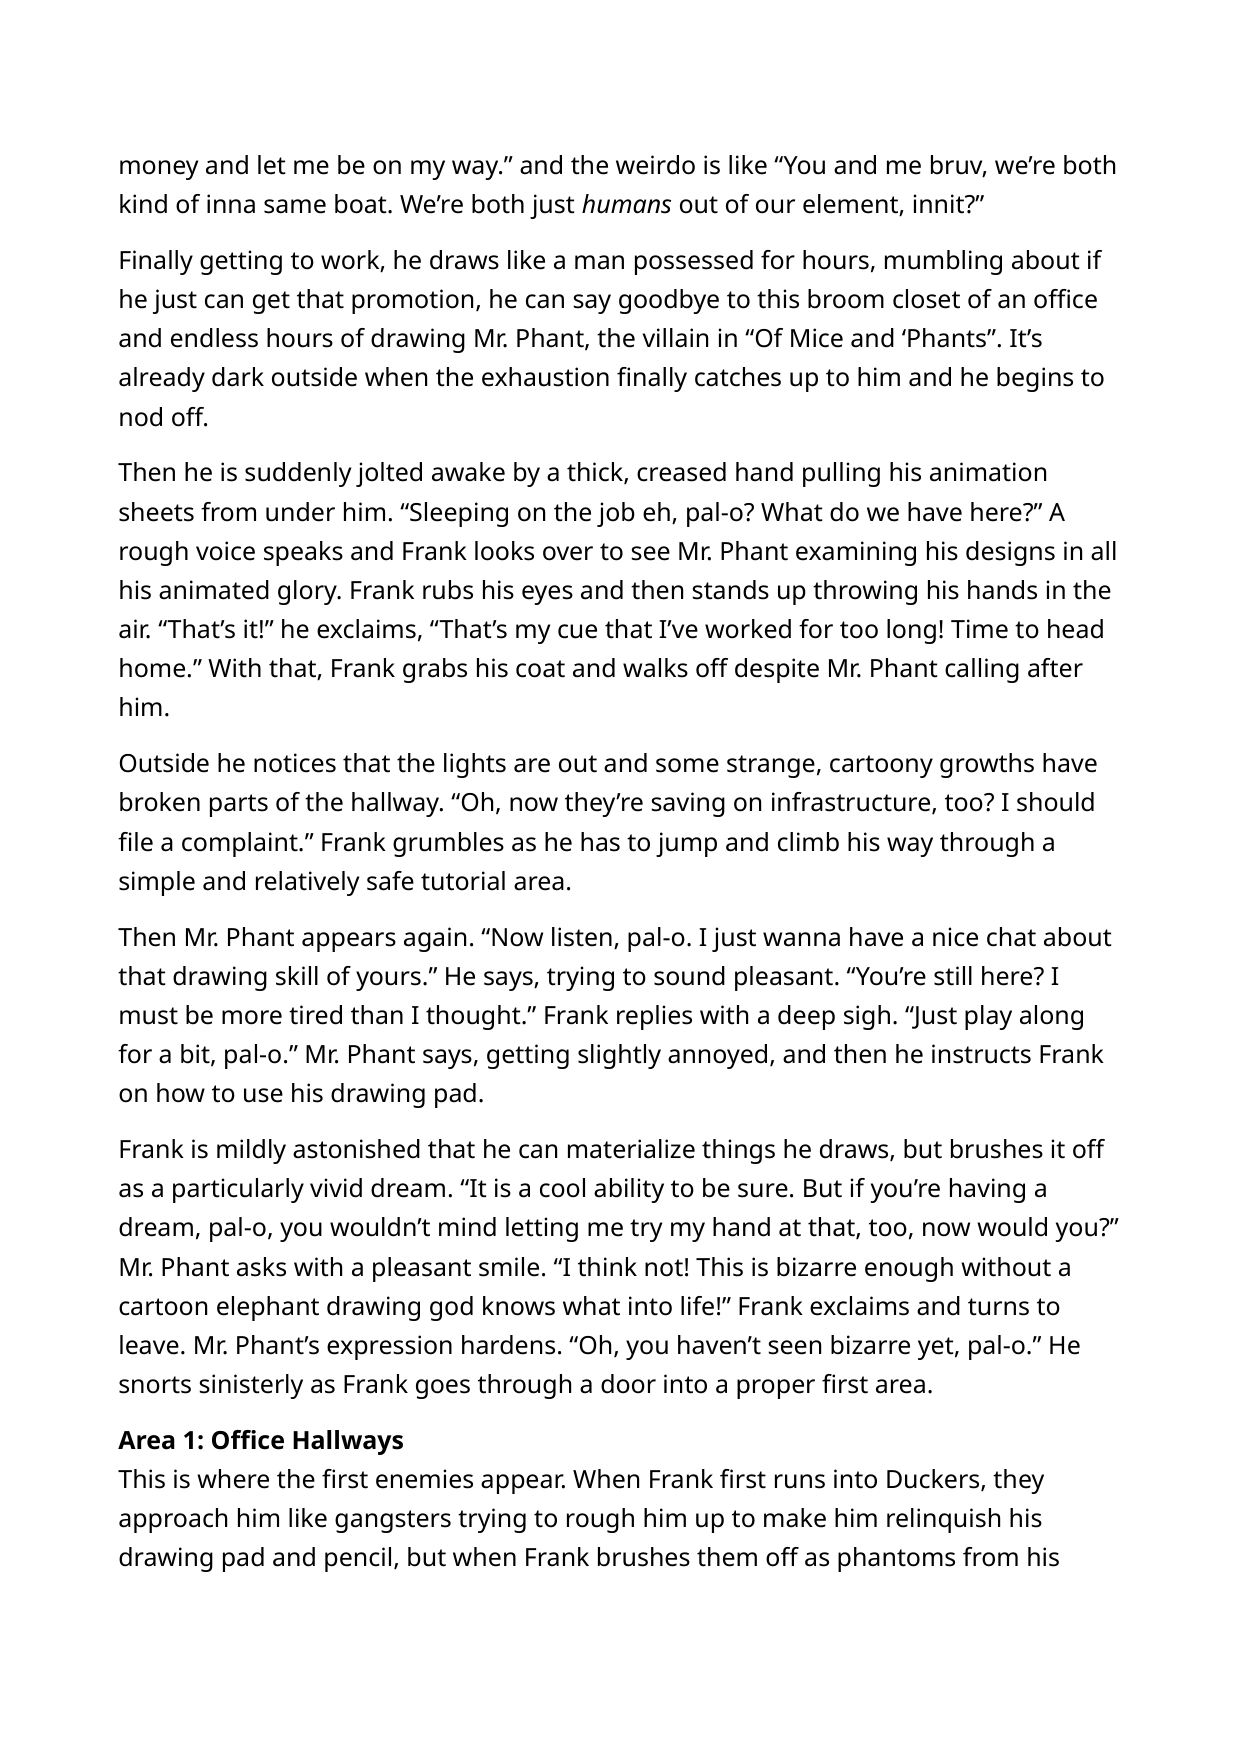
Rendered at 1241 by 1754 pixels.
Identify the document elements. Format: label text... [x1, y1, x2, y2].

text Frank is mildly astonished that he can materialize things he draws, but brushes it off as a particularly vivid dream. “It is a cool ability to be sure. But if you’re having a dream, pal-o, you wouldn’t mind letting me try my hand at that, too, now would you?” Mr. Phant asks with a pleasant smile. “I think not! This is bizarre enough without a cartoon elephant drawing god knows what into life!” Frank exclaims and turns to leave. Mr. Phant’s expression hardens. “Oh, you haven’t seen bizarre yet, pal-o.” He snorts sinisterly as Frank goes through a door into a proper first area. [118, 1132, 1122, 1401]
text Then Mr. Phant appears again. “Now listen, pal-o. I just wanna have a nice chat about that drawing skill of yours.” He says, trying to sound pleasant. “You’re still here? I must be more tired than I thought.” Frank replies with a deep sigh. “Just play along for a bit, pal-o.” Mr. Phant says, getting slightly annoyed, and then he instructs Frank on how to use his drawing pad. [118, 919, 1122, 1110]
text Outside he notices that the lights are out and some strange, cartoony growths have broken parts of the hallway. “Oh, now they’re saving on infrastructure, too? I should file a complaint.” Frank grumbles as he has to jump and climb his way through a simple and relatively safe tutorial area. [118, 746, 1122, 897]
